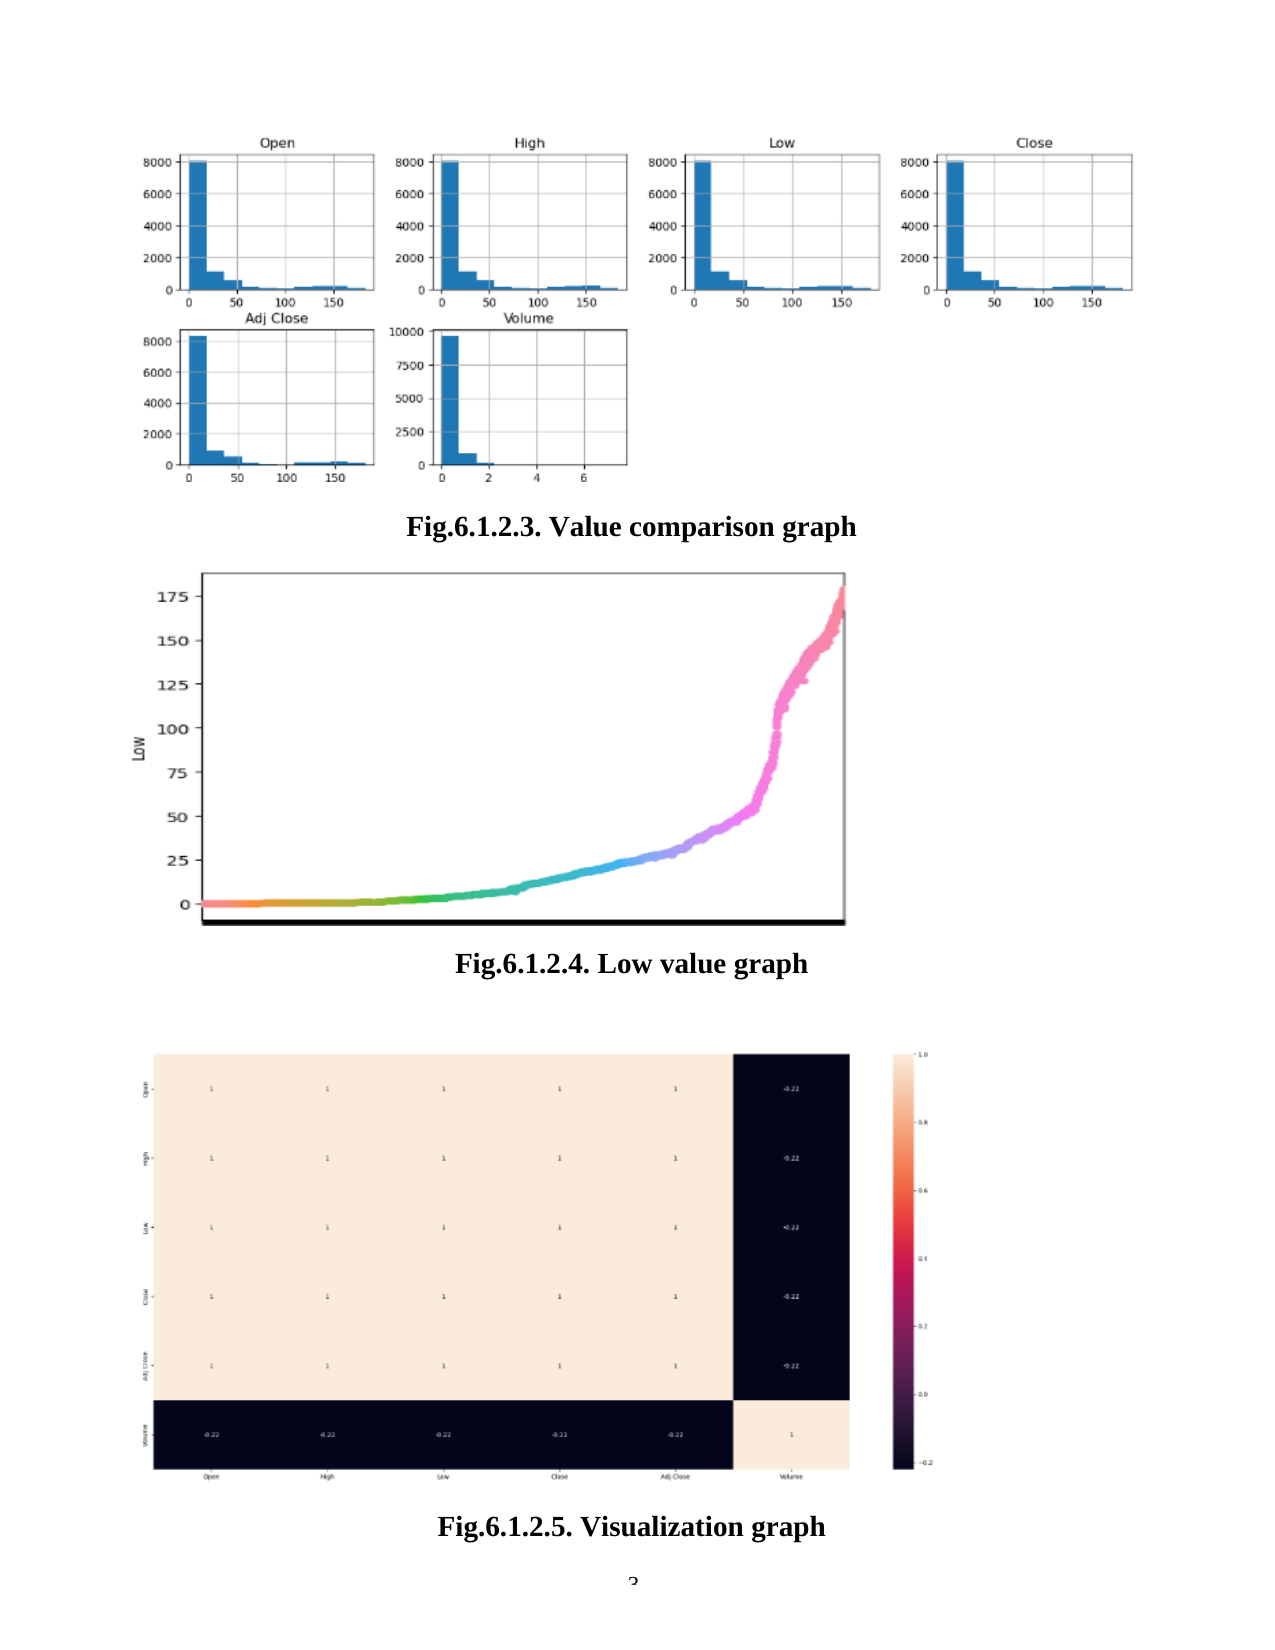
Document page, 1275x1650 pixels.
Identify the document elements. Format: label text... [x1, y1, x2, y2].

subtitle Fig.6.1.2.3. Value comparison graph [130, 509, 1132, 542]
picture [142, 1051, 934, 1481]
subtitle Fig.6.1.2.5. Visualization graph [130, 1509, 1132, 1543]
picture [143, 137, 1134, 482]
picture [131, 572, 848, 926]
